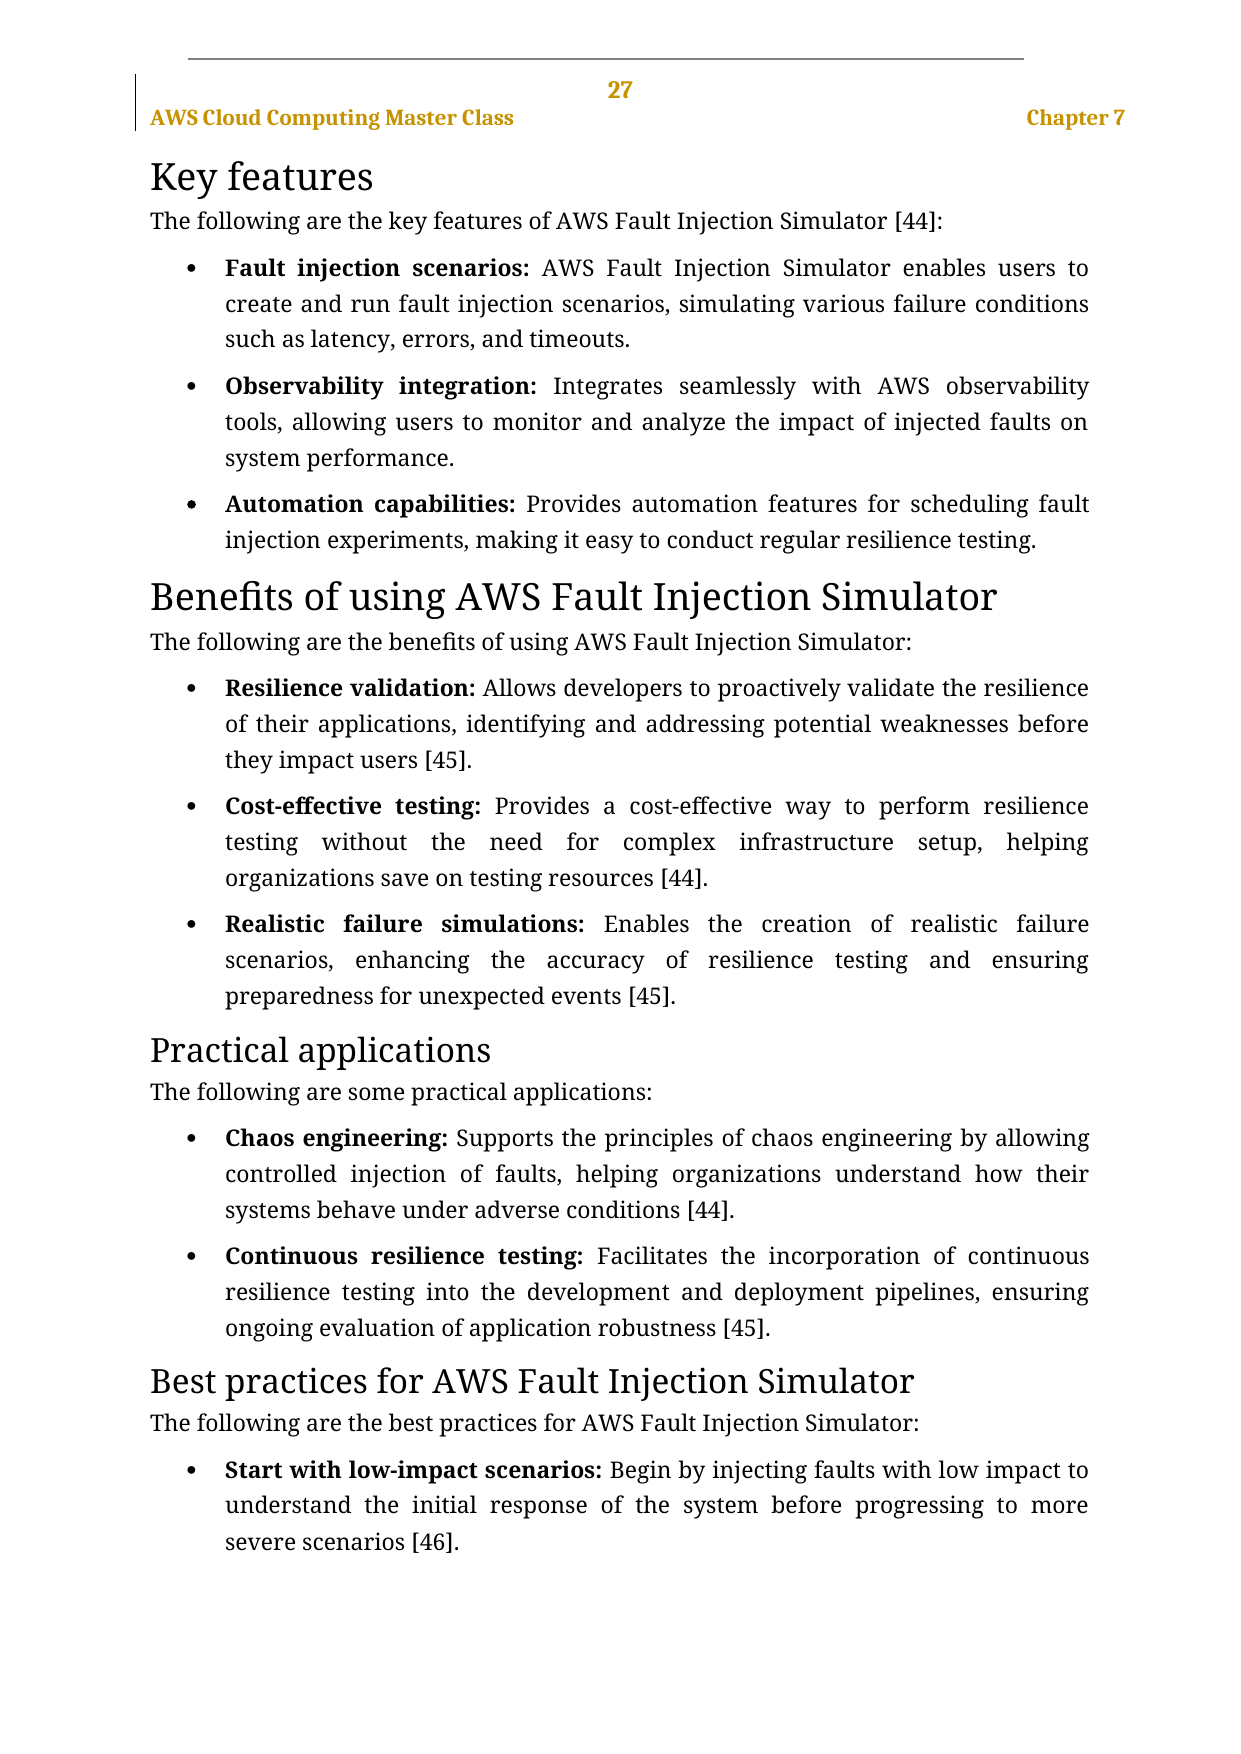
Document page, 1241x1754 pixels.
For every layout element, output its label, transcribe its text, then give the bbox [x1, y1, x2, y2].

list Resilience validation: Allows developers to proactively validate the resilience of their applications, identifying and addressing potential weaknesses before they impact users. [187, 672, 1090, 775]
text Benefits of using AWS Fault Injection Simulator [150, 570, 1090, 621]
list Start with low-impact scenarios: Begin by injecting faults with low impact to understand the initial response of the system before progressing to more severe scenarios. [187, 1453, 1090, 1557]
text The following are some practical applications: [150, 1075, 1090, 1107]
text The following are the best practices for AWS Fault Injection Simulator: [150, 1407, 1090, 1438]
list Observability integration: Integrates seamlessly with AWS observability tools, allowing users to monitor and analyze the impact of injected faults on system performance. [187, 370, 1090, 473]
list Fault injection scenarios: AWS Fault Injection Simulator enables users to create and run fault injection scenarios, simulating various failure conditions such as latency, errors, and timeouts. [187, 252, 1090, 355]
list Cost-effective testing: Provides a cost-effective way to perform resilience testing without the need for complex infrastructure setup, helping organizations save on testing resources. [187, 790, 1090, 893]
list Chaos engineering: Supports the principles of chaos engineering by allowing controlled injection of faults, helping organizations understand how their systems behave under adverse conditions. [187, 1122, 1090, 1225]
text Key features [150, 150, 1090, 201]
text The following are the key features of AWS Fault Injection Simulator: [150, 205, 1090, 236]
text Practical applications [150, 1026, 1090, 1072]
text The following are the benefits of using AWS Fault Injection Simulator: [150, 625, 1090, 657]
list Realistic failure simulations: Enables the creation of realistic failure scenarios, enhancing the accuracy of resilience testing and ensuring preparedness for unexpected events. [187, 908, 1090, 1011]
text Best practices for AWS Fault Injection Simulator [150, 1358, 1090, 1404]
list Automation capabilities: Provides automation features for scheduling fault injection experiments, making it easy to conduct regular resilience testing. [187, 488, 1090, 555]
list Continuous resilience testing: Facilitates the incorporation of continuous resilience testing into the development and deployment pipelines, ensuring ongoing evaluation of application robustness. [187, 1240, 1090, 1343]
